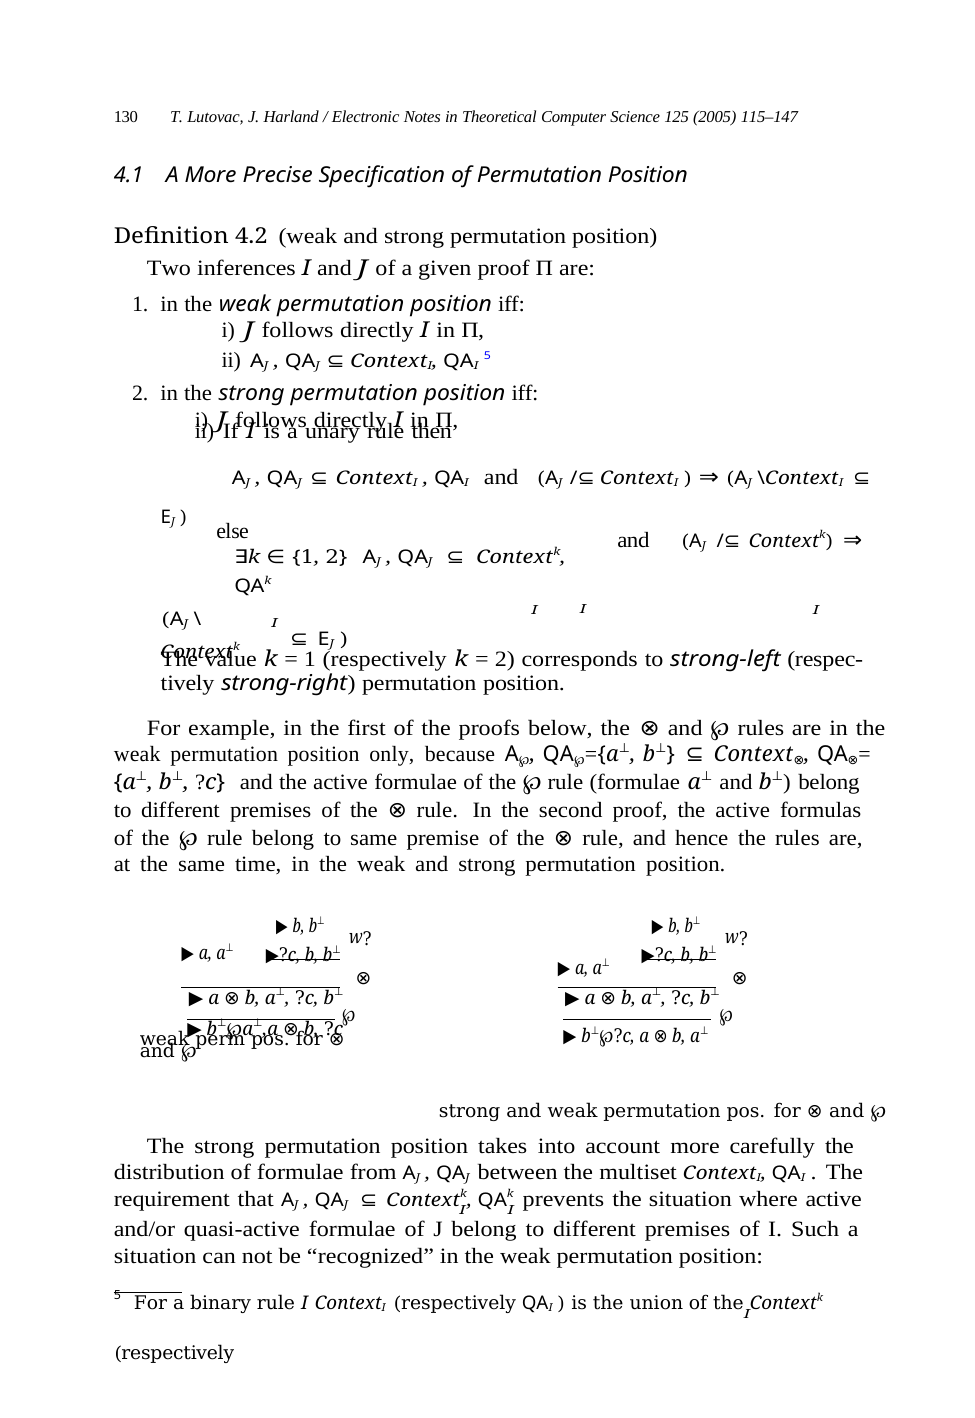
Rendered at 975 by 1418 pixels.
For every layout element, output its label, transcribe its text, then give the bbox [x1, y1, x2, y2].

text 5 For a binary rule I ContextI (respectively QAI ) is the union of the Contextk (respectively [113, 1270, 910, 1369]
text ℘ [543, 1011, 910, 1025]
list J follows directly I in Π, [194, 406, 910, 433]
text EJ ) [160, 496, 588, 530]
text ∃k ∈ {1, 2} AJ , QAJ ⊆ Contextk, QAk [234, 540, 588, 599]
text ▶ b⊥℘a⊥,a ⊗ b, ?c weak perm pos. for ⊗ and ℘ [139, 1025, 380, 1063]
text For example, in the first of the proofs below, the ⊗ and ℘ rules are in the weak permutation position only, because A℘, QA℘={a⊥, b⊥} ⊆ Context⊗, QA⊗= [113, 714, 886, 768]
text ⊆ EJ ) [290, 619, 910, 652]
list AJ , QAJ ⊆ ContextI, QAI 5 [221, 343, 910, 374]
text distribution of formulae from AJ , QAJ between the multiset ContextI, QAI . The requirement that AJ , QAJ ⊆ Contextk, QAk prevents the situation where active [113, 1157, 910, 1212]
text and (AJ /⊆ Contextk) ⇒ [617, 498, 910, 559]
text ▶ a, a⊥ [558, 960, 614, 978]
text The strong permutation position takes into account more carefully the [147, 1136, 910, 1157]
text and/or quasi-active formulae of J belong to different premises of I. Such a situation can not be “recognized” in the weak permutation position: [113, 1216, 910, 1268]
text Definition 4.2 (weak and strong permutation position) Two inferences I and J of a given proof Π are: [113, 220, 693, 281]
text ▶ a ⊗ b, a⊥, ?c, b⊥ ⊗ [565, 978, 910, 1011]
text ▶ b⊥℘?c, a ⊗ b, a⊥ [563, 1025, 910, 1047]
list in the weak permutation position iff: [132, 287, 910, 317]
text AJ , QAJ ⊆ ContextI , QAI and (AJ /⊆ ContextI ) ⇒ (AJ \ContextI ⊆ [232, 439, 910, 496]
text ℘ [100, 1011, 356, 1025]
list A More Precise Speciﬁcation of Permutation Position [113, 159, 910, 189]
text (AJ \Contextk [160, 599, 279, 666]
text ▶ a ⊗ b, a⊥, ?c, b⊥ ⊗ [189, 978, 380, 1011]
text strong and weak permutation pos. for ⊗ and ℘ [439, 1047, 910, 1136]
list J follows directly I in Π, [221, 317, 910, 343]
text ▶ a, a⊥ [181, 945, 238, 963]
text to different premises of the ⊗ rule. In the second proof, the active formulas of the ℘ rule belong to same premise of the ⊗ rule, and hence the rules are, at the same time, in the weak and strong permutation position. [113, 795, 862, 876]
text I I I [531, 599, 910, 619]
text tively strong-right) permutation position. [160, 667, 910, 696]
list in the strong permutation position iff: [132, 376, 910, 406]
text {a⊥, b⊥, ?c} and the active formulae of the ℘ rule (formulae a⊥ and b⊥) belong [113, 768, 910, 795]
